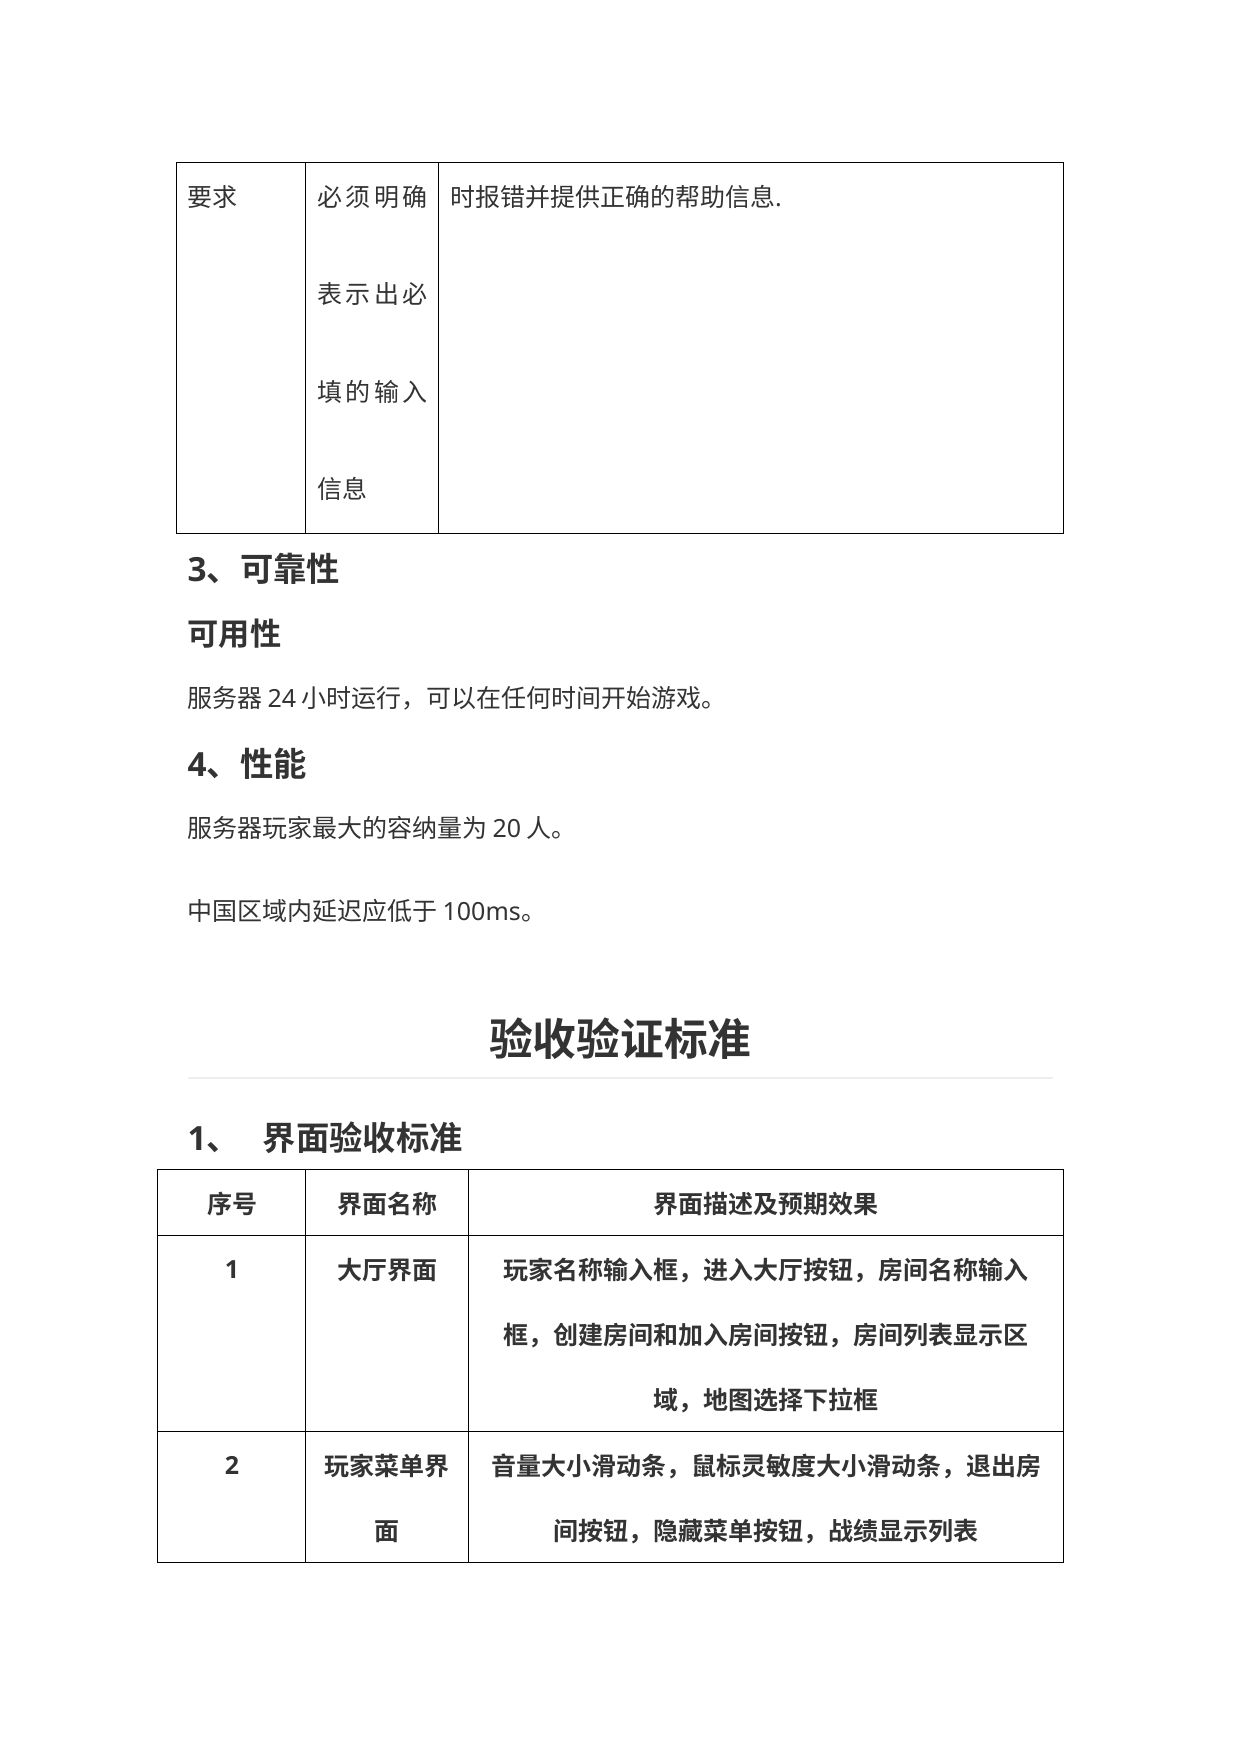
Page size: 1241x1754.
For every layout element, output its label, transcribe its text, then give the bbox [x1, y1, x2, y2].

table_cell 操作界面必须明确表示出必填的输入信息 [306, 163, 438, 533]
table_cell 玩家名称输入框，进入大厅按钮，房间名称输入框，创建房间和加入房间按钮，房间列表显示区域，地图选择下拉框 [469, 1236, 1063, 1431]
text 3、可靠性 [187, 534, 1053, 599]
table_cell 大厅界面 [306, 1236, 468, 1431]
subtitle 验收验证标准 [187, 1004, 1053, 1079]
text 中国区域内延迟应低于100ms。 [187, 877, 1053, 942]
table_header 界面描述及预期效果 [469, 1170, 1063, 1235]
text 服务器24小时运行，可以在任何时间开始游戏。 [187, 664, 1053, 729]
table_header 序号 [158, 1170, 305, 1235]
table_cell 1 [158, 1236, 305, 1431]
table_cell 音量大小滑动条，鼠标灵敏度大小滑动条，退出房间按钮，隐藏菜单按钮，战绩显示列表 [469, 1432, 1063, 1562]
table_cell 界面输入要求 [177, 163, 305, 533]
list 界面验收标准 [187, 1104, 1053, 1169]
text 服务器玩家最大的容纳量为20人。 [187, 794, 1053, 859]
table_cell 玩家菜单界面 [306, 1432, 468, 1562]
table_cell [439, 163, 1063, 533]
text 4、性能 [187, 729, 1053, 794]
table_cell 2 [158, 1432, 305, 1562]
text 可用性 [187, 599, 1053, 664]
table_header 界面名称 [306, 1170, 468, 1235]
